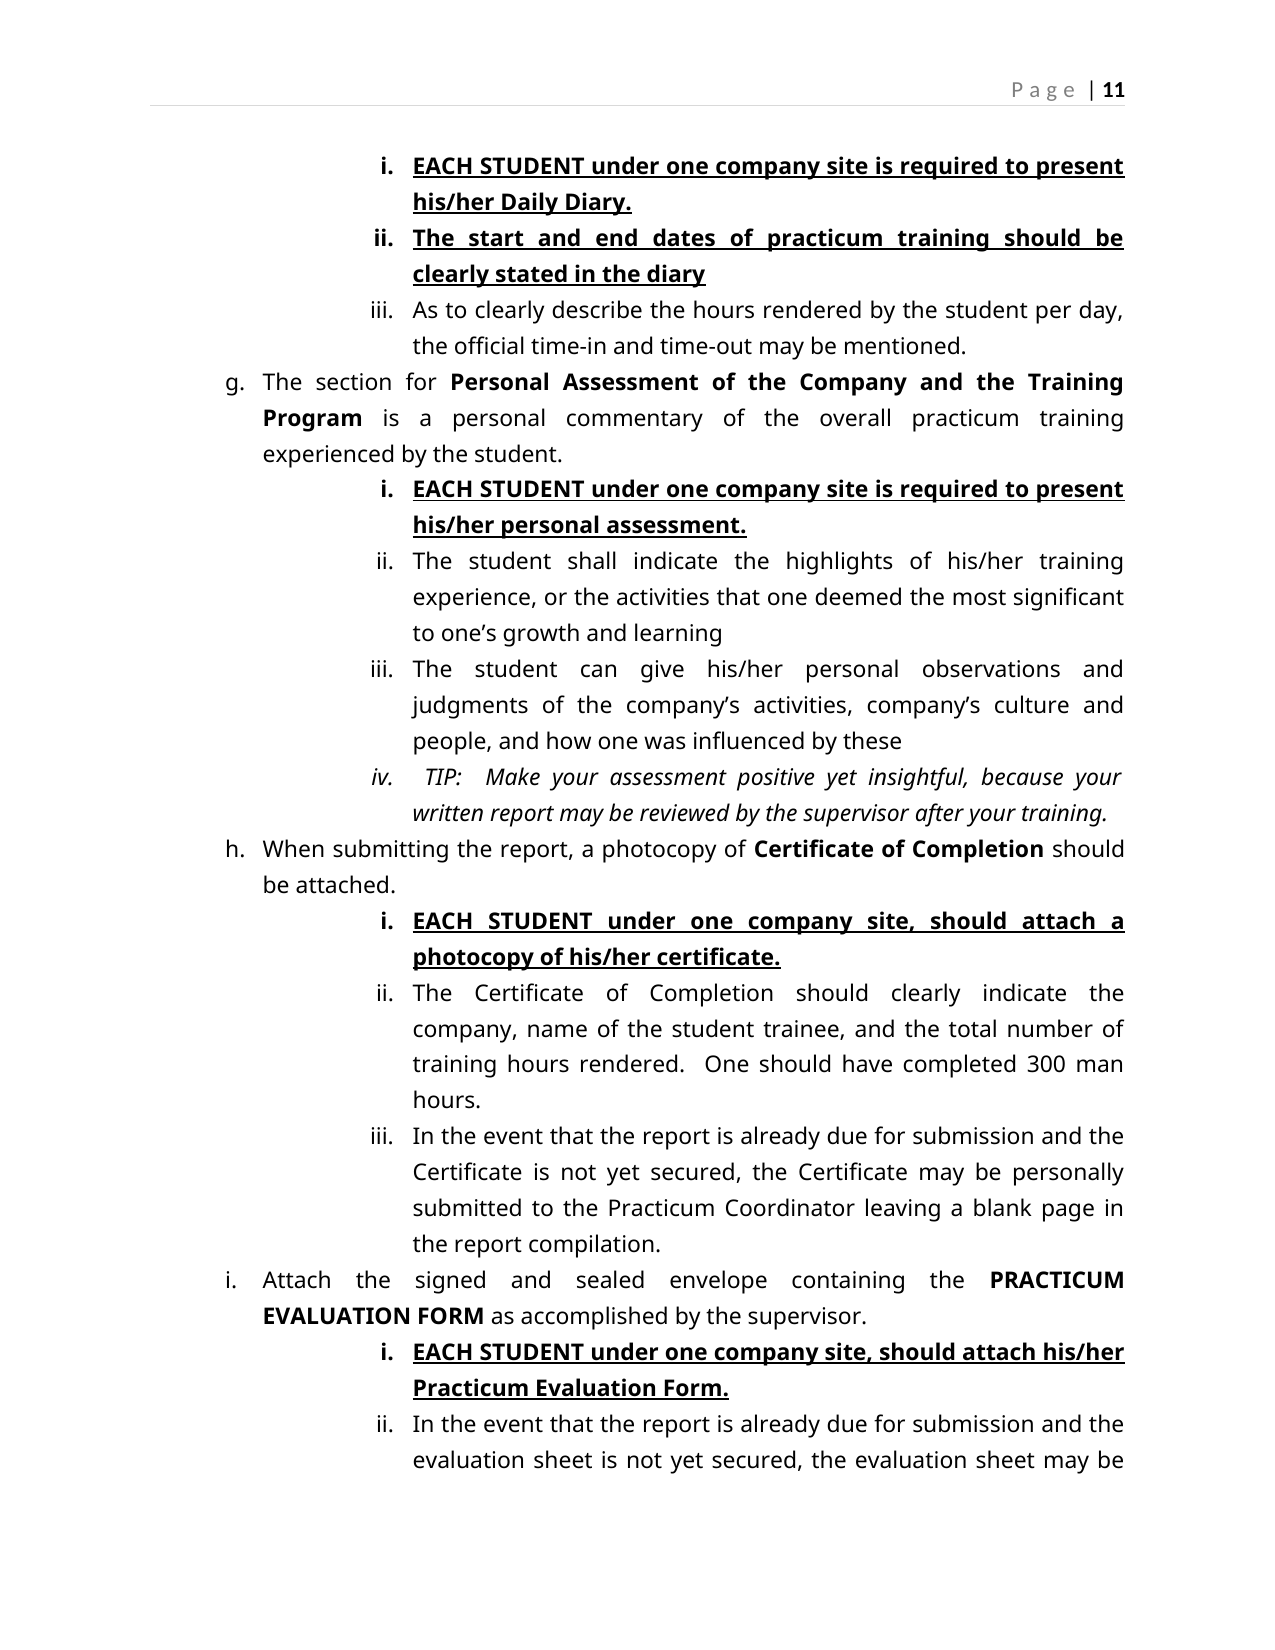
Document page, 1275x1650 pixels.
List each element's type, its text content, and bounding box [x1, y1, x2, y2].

list The section for Personal Assessment of the Company and the Training Program is a personal commentary of the overall practicum training experienced by the student. [225, 366, 1125, 469]
list The student can give his/her personal observations and judgments of the company’s activities, company’s culture and people, and how one was influenced by these [394, 653, 1125, 756]
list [394, 1408, 1125, 1475]
list As to clearly describe the hours rendered by the student per day, the official time-in and time-out may be mentioned. [394, 294, 1125, 361]
list In the event that the report is already due for submission and the Certificate is not yet secured, the Certificate may be personally submitted to the Practicum Coordinator leaving a blank page in the report compilation. [394, 1120, 1125, 1259]
list EACH STUDENT under one company site, should attach his/her Practicum Evaluation Form. [394, 1336, 1125, 1403]
list Attach the signed and sealed envelope containing the PRACTICUM EVALUATION FORM as accomplished by the supervisor. [225, 1264, 1125, 1331]
list The start and end dates of practicum training should be clearly stated in the diary [394, 222, 1125, 289]
list The Certificate of Completion should clearly indicate the company, name of the student trainee, and the total number of training hours rendered. One should have completed 300 man hours. [394, 977, 1125, 1116]
list EACH STUDENT under one company site is required to present his/her personal assessment. [394, 473, 1125, 541]
list EACH STUDENT under one company site, should attach a photocopy of his/her certificate. [394, 905, 1125, 972]
list The student shall indicate the highlights of his/her training experience, or the activities that one deemed the most significant to one’s growth and learning [394, 545, 1125, 648]
list TIP: Make your assessment positive yet insightful, because your written report may be reviewed by the supervisor after your training. [394, 761, 1125, 828]
list When submitting the report, a photocopy of Certificate of Completion should be attached. [225, 833, 1125, 900]
list EACH STUDENT under one company site is required to present his/her Daily Diary. [394, 150, 1125, 217]
